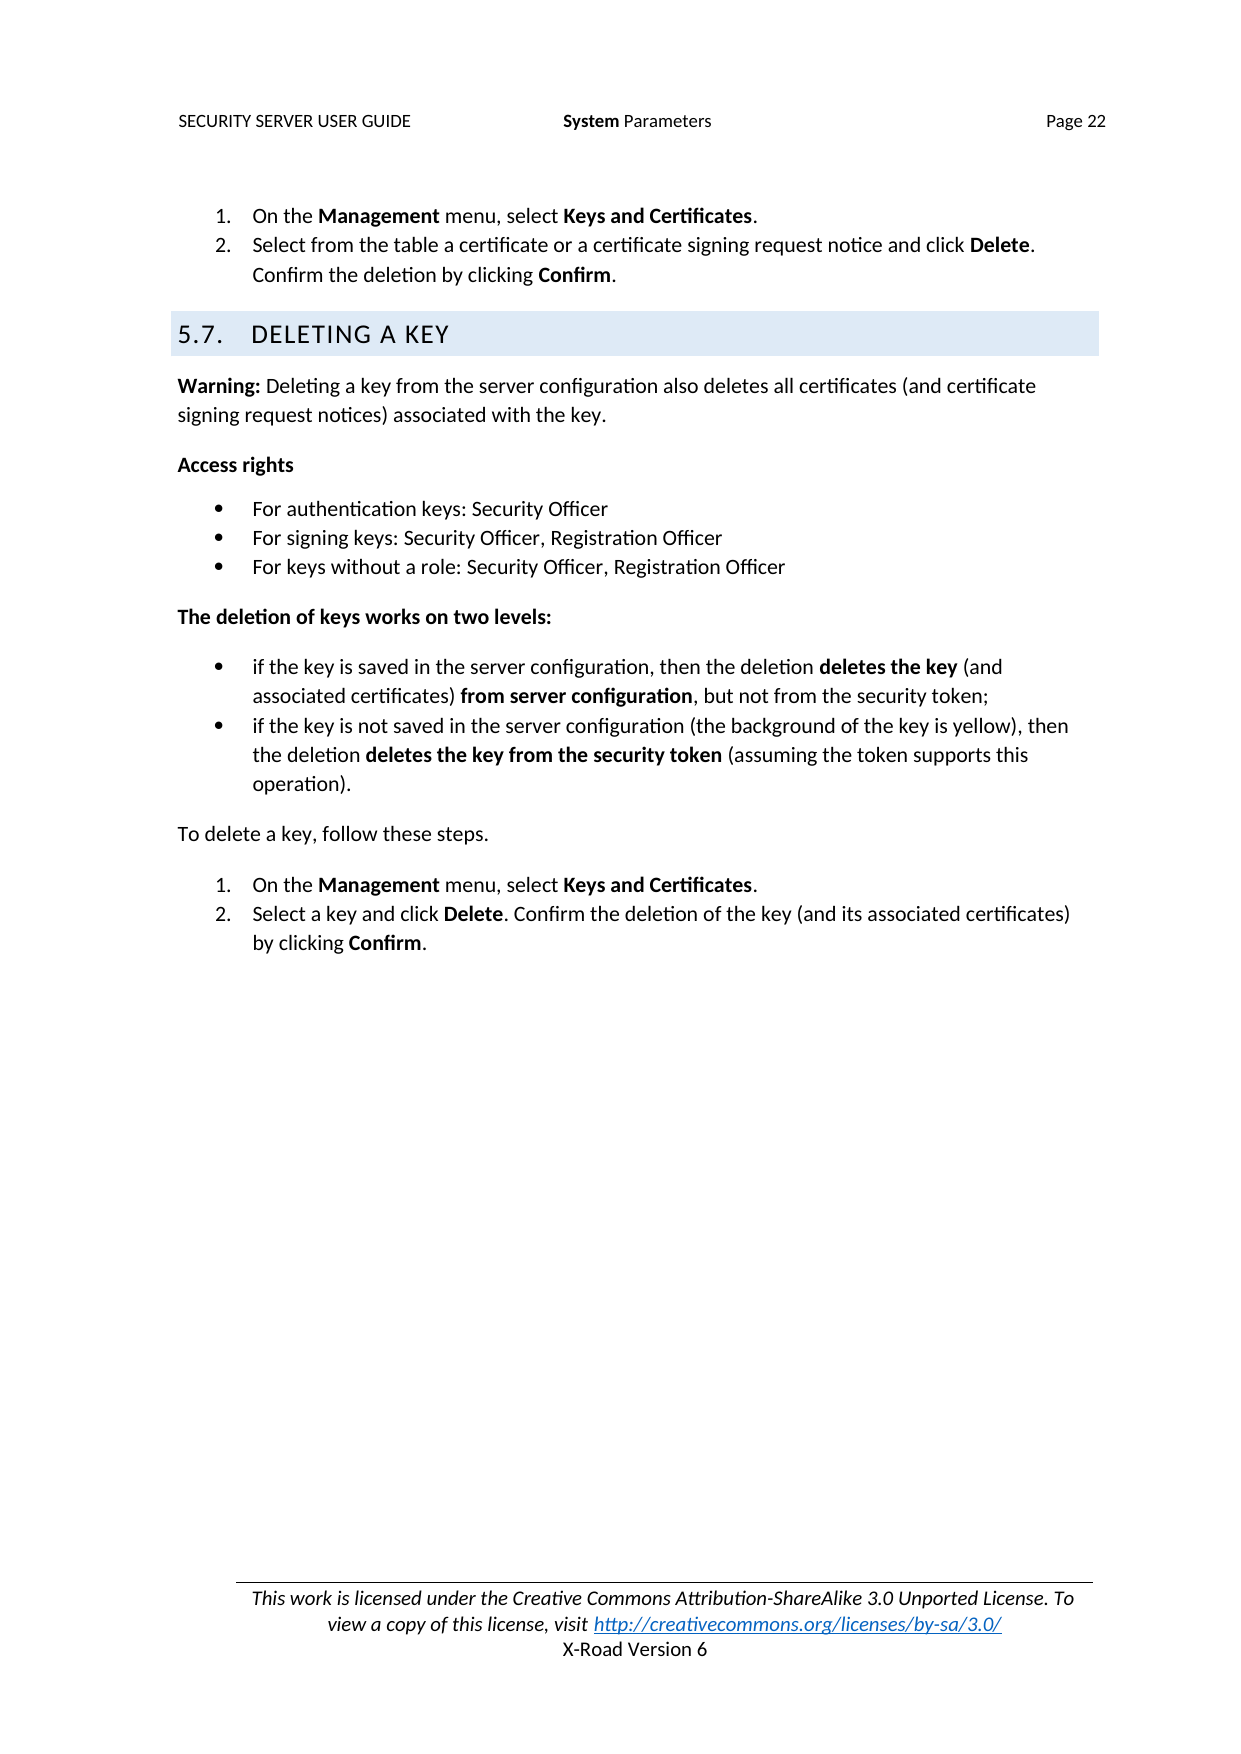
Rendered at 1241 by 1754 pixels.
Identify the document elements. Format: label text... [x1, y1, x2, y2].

list For authentication keys: Security Officer [215, 495, 1093, 521]
text The deletion of keys works on two levels: [177, 603, 1093, 630]
list On the Management menu, select Keys and Certificates. [215, 202, 1093, 229]
text To delete a key, follow these steps. [177, 821, 1093, 847]
list For keys without a role: Security Officer, Registration Officer [215, 553, 1093, 580]
list if the key is saved in the server configuration, then the deletion deletes the key (and associated certificates) from server configuration, but not from the security token; [215, 653, 1093, 709]
list On the Management menu, select Keys and Certificates. [215, 871, 1093, 897]
list Select from the table a certificate or a certificate signing request notice and click Delete. Confirm the deletion by clicking Confirm. [215, 232, 1093, 287]
list if the key is not saved in the server configuration (the background of the key is yellow), then the deletion deletes the key from the security token (assuming the token supports this operation). [215, 712, 1093, 797]
text Access rights [177, 452, 1093, 478]
list Select a key and click Delete. Confirm the deletion of the key (and its associated certificates) by clicking Confirm. [215, 900, 1093, 956]
text Warning: Deleting a key from the server configuration also deletes all certificates (and certificate signing request notices) associated with the key. [177, 372, 1093, 428]
list For signing keys: Security Officer, Registration Officer [215, 524, 1093, 551]
subtitle Deleting a Key [177, 317, 1093, 350]
